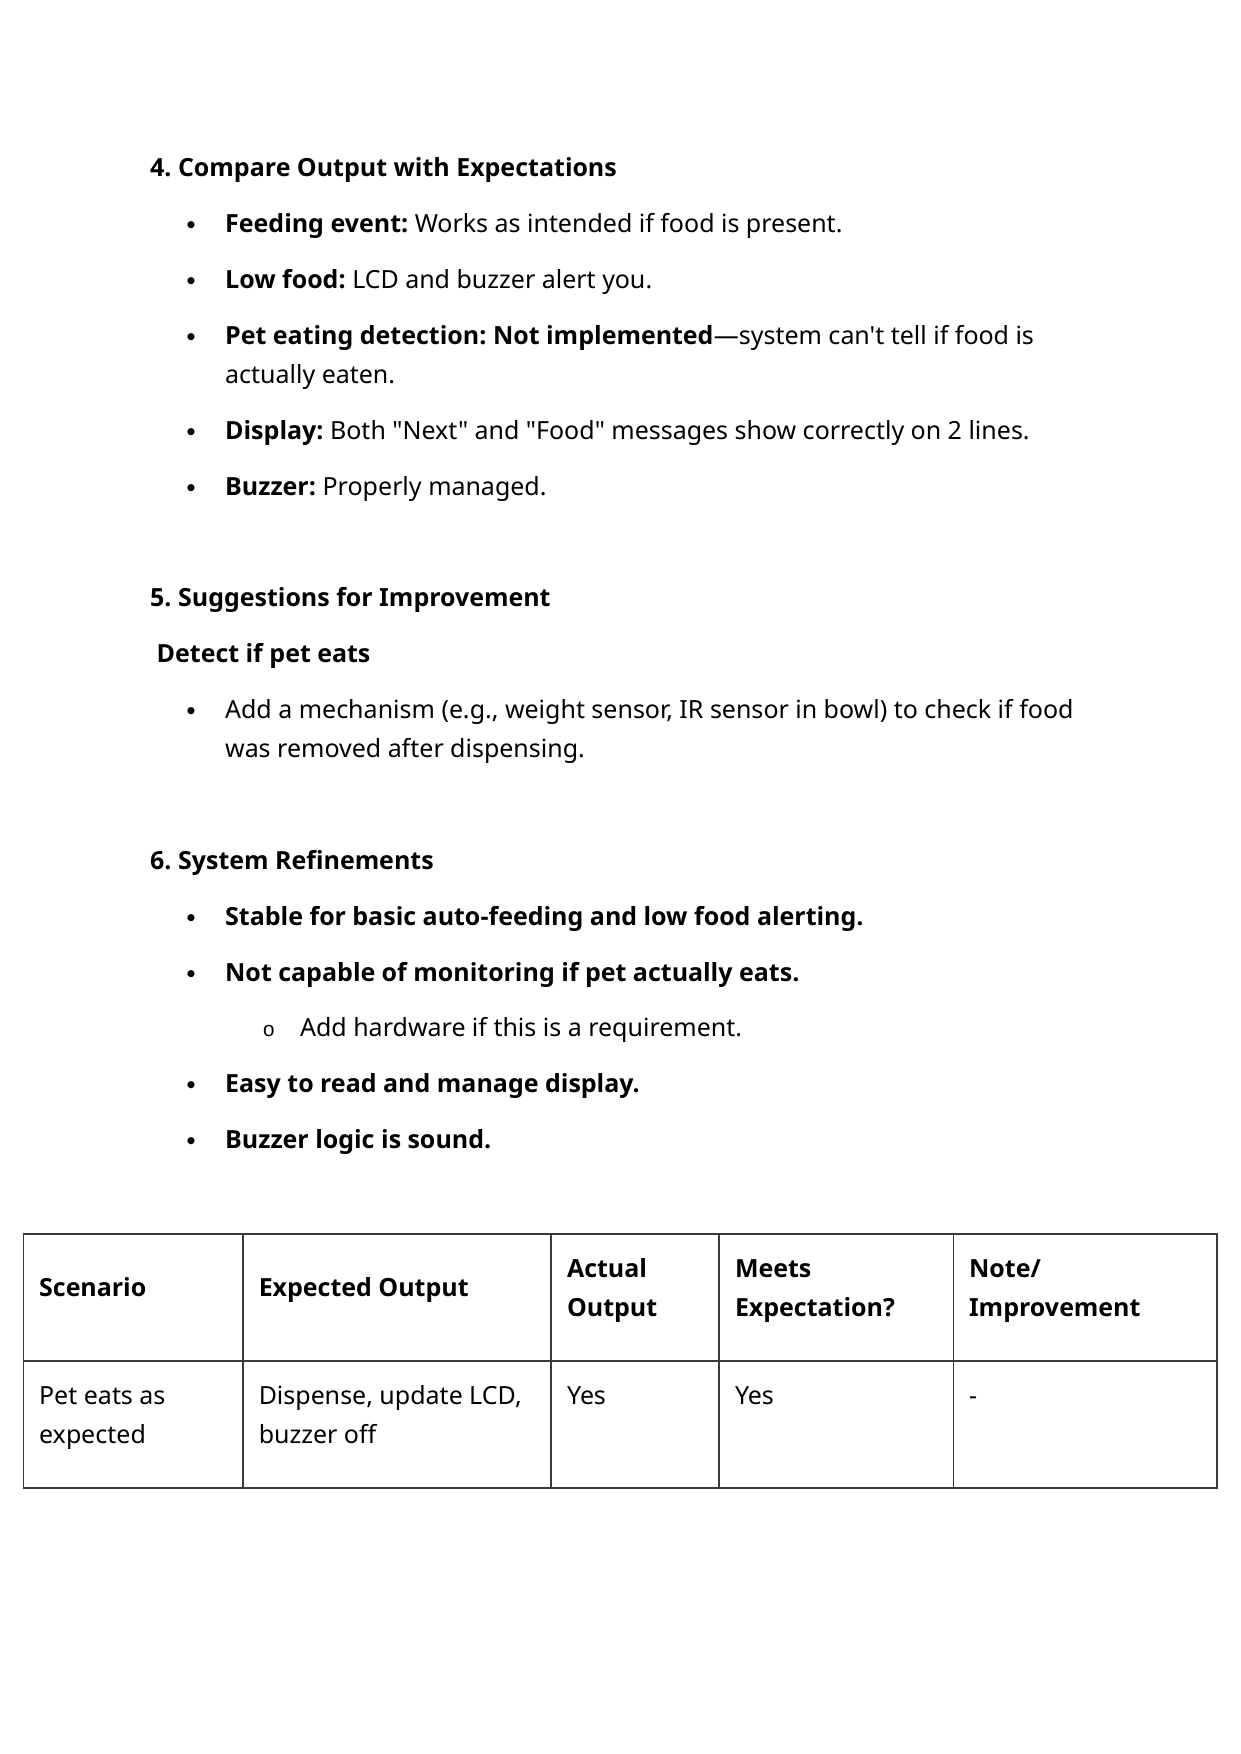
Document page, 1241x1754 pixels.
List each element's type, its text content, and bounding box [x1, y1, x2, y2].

table_cell Dispense, update LCD, buzzer off [244, 1362, 550, 1487]
table_header Meets Expectation? [720, 1235, 953, 1360]
table_cell Yes [552, 1362, 718, 1487]
table_header Actual Output [552, 1235, 718, 1360]
text 5. Suggestions for Improvement [150, 580, 1090, 614]
table_header Expected Output [244, 1235, 550, 1360]
list Buzzer logic is sound. [187, 1122, 1090, 1156]
table_header Scenario [24, 1235, 242, 1360]
list Stable for basic auto-feeding and low food alerting. [187, 898, 1090, 932]
list Add a mechanism (e.g., weight sensor, IR sensor in bowl) to check if food was removed after dispensing. [187, 692, 1090, 765]
text 6. System Refinements [150, 842, 1090, 877]
table_header Note/Improvement [954, 1235, 1216, 1360]
text 4. Compare Output with Expectations [150, 150, 1090, 184]
list Add hardware if this is a requirement. [262, 1010, 1090, 1044]
text Detect if pet eats [150, 636, 1090, 670]
list Feeding event: Works as intended if food is present. [187, 206, 1090, 240]
list Low food: LCD and buzzer alert you. [187, 262, 1090, 296]
list Not capable of monitoring if pet actually eats. [187, 954, 1090, 988]
list Pet eating detection: Not implemented—system can't tell if food is actually eaten. [187, 317, 1090, 391]
table_cell Pet eats as expected [24, 1362, 242, 1487]
table_cell - [954, 1362, 1216, 1487]
table_cell Yes [720, 1362, 953, 1487]
list Buzzer: Properly managed. [187, 468, 1090, 502]
list Easy to read and manage display. [187, 1066, 1090, 1100]
list Display: Both "Next" and "Food" messages show correctly on 2 lines. [187, 412, 1090, 447]
